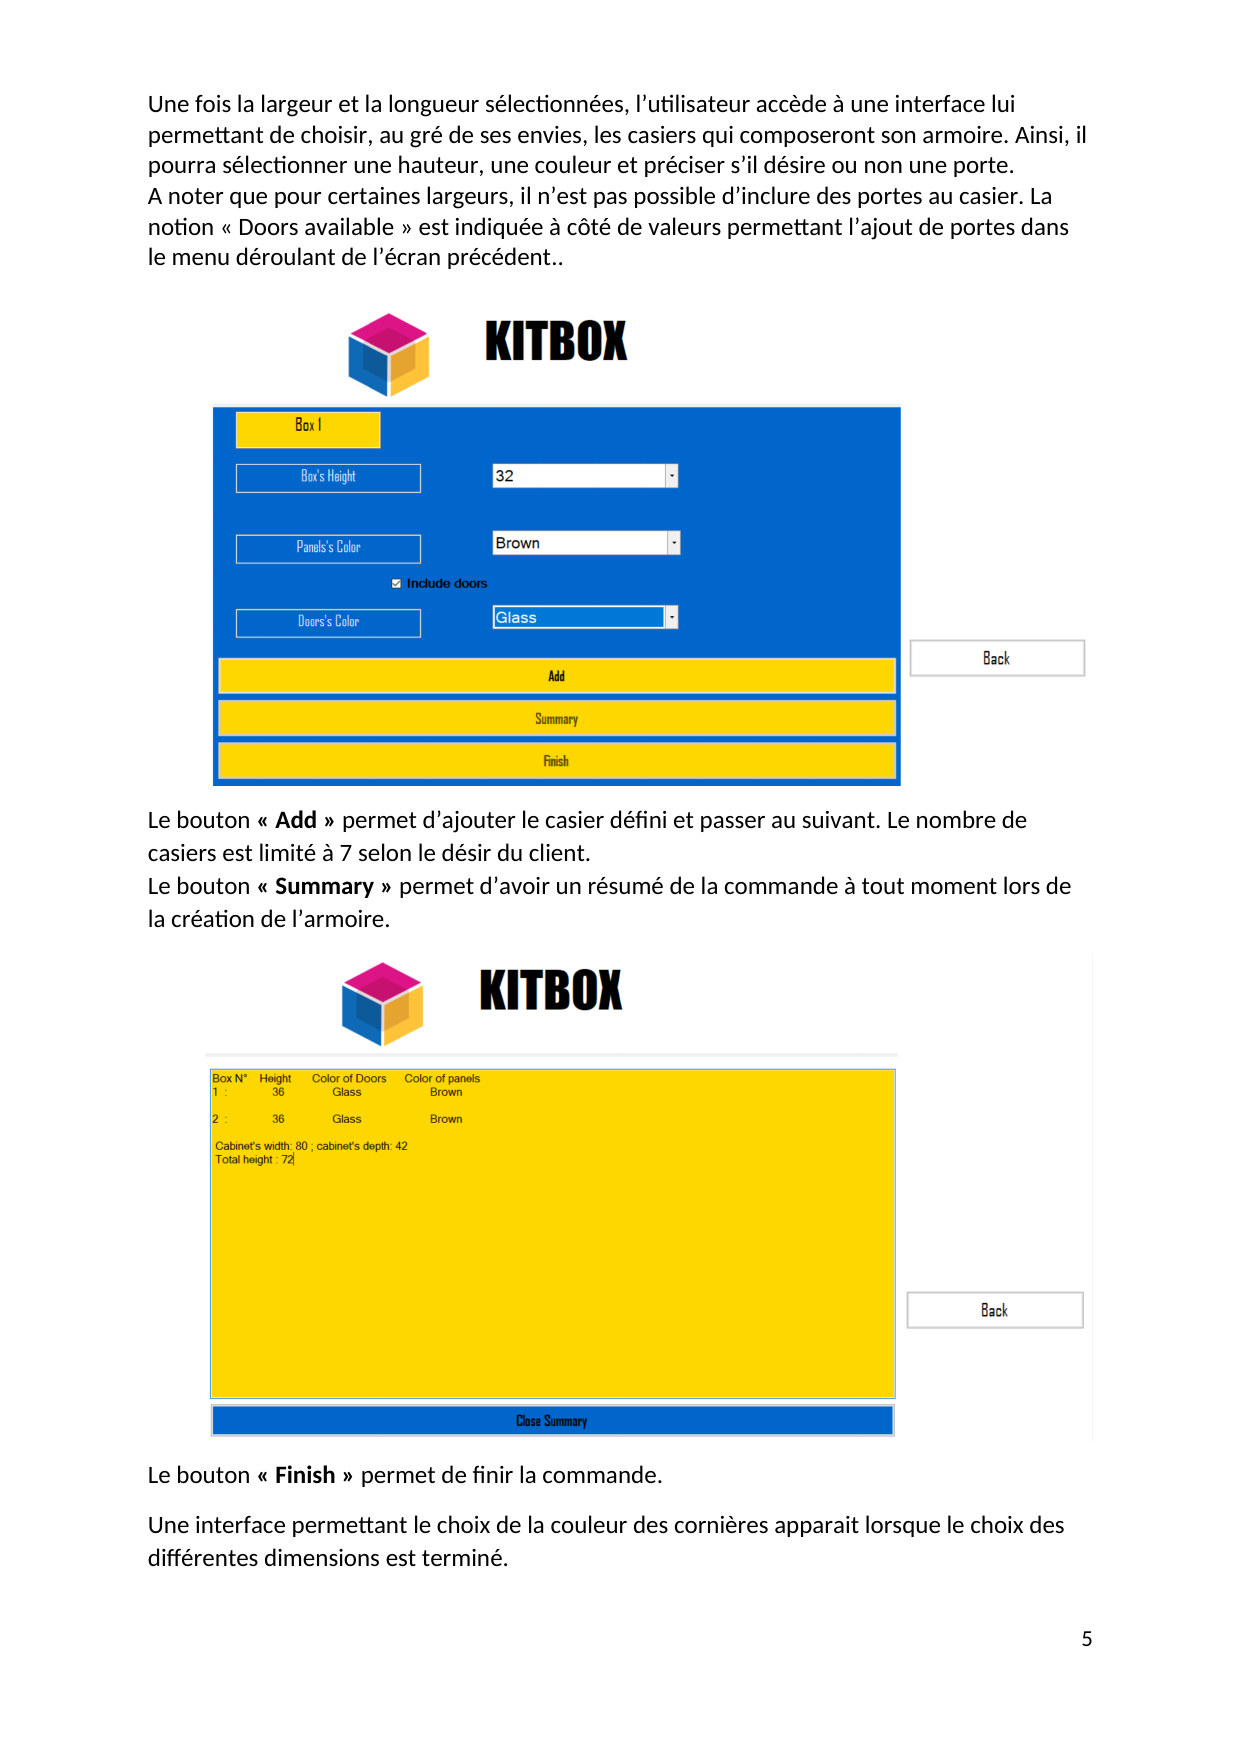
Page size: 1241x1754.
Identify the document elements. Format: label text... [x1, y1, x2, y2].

text Une interface permettant le choix de la couleur des cornières apparait lorsque le choix des différentes dimensions est terminé. [148, 1509, 1092, 1572]
picture [147, 302, 1093, 786]
text Le bouton « Finish » permet de finir la commande. [148, 1459, 1092, 1490]
text Le bouton « Add » permet d’ajouter le casier défini et passer au suivant. Le nombre de casiers est limité à 7 selon le désir du client. Le bouton « Summary » permet d’avoir un résumé de la commande à tout moment lors de la création de l’armoire. [148, 805, 1092, 934]
text Une fois la largeur et la longueur sélectionnées, l’utilisateur accède à une interface lui permettant de choisir, au gré de ses envies, les casiers qui composeront son armoire. Ainsi, il pourra sélectionner une hauteur, une couleur et préciser s’il désire ou non une porte. A noter que pour certaines largeurs, il n’est pas possible d’inclure des portes au casier. La notion « Doors available » est indiquée à côté de valeurs permettant l’ajout de portes dans le menu déroulant de l’écran précédent.. [148, 89, 1092, 272]
picture [147, 953, 1093, 1441]
